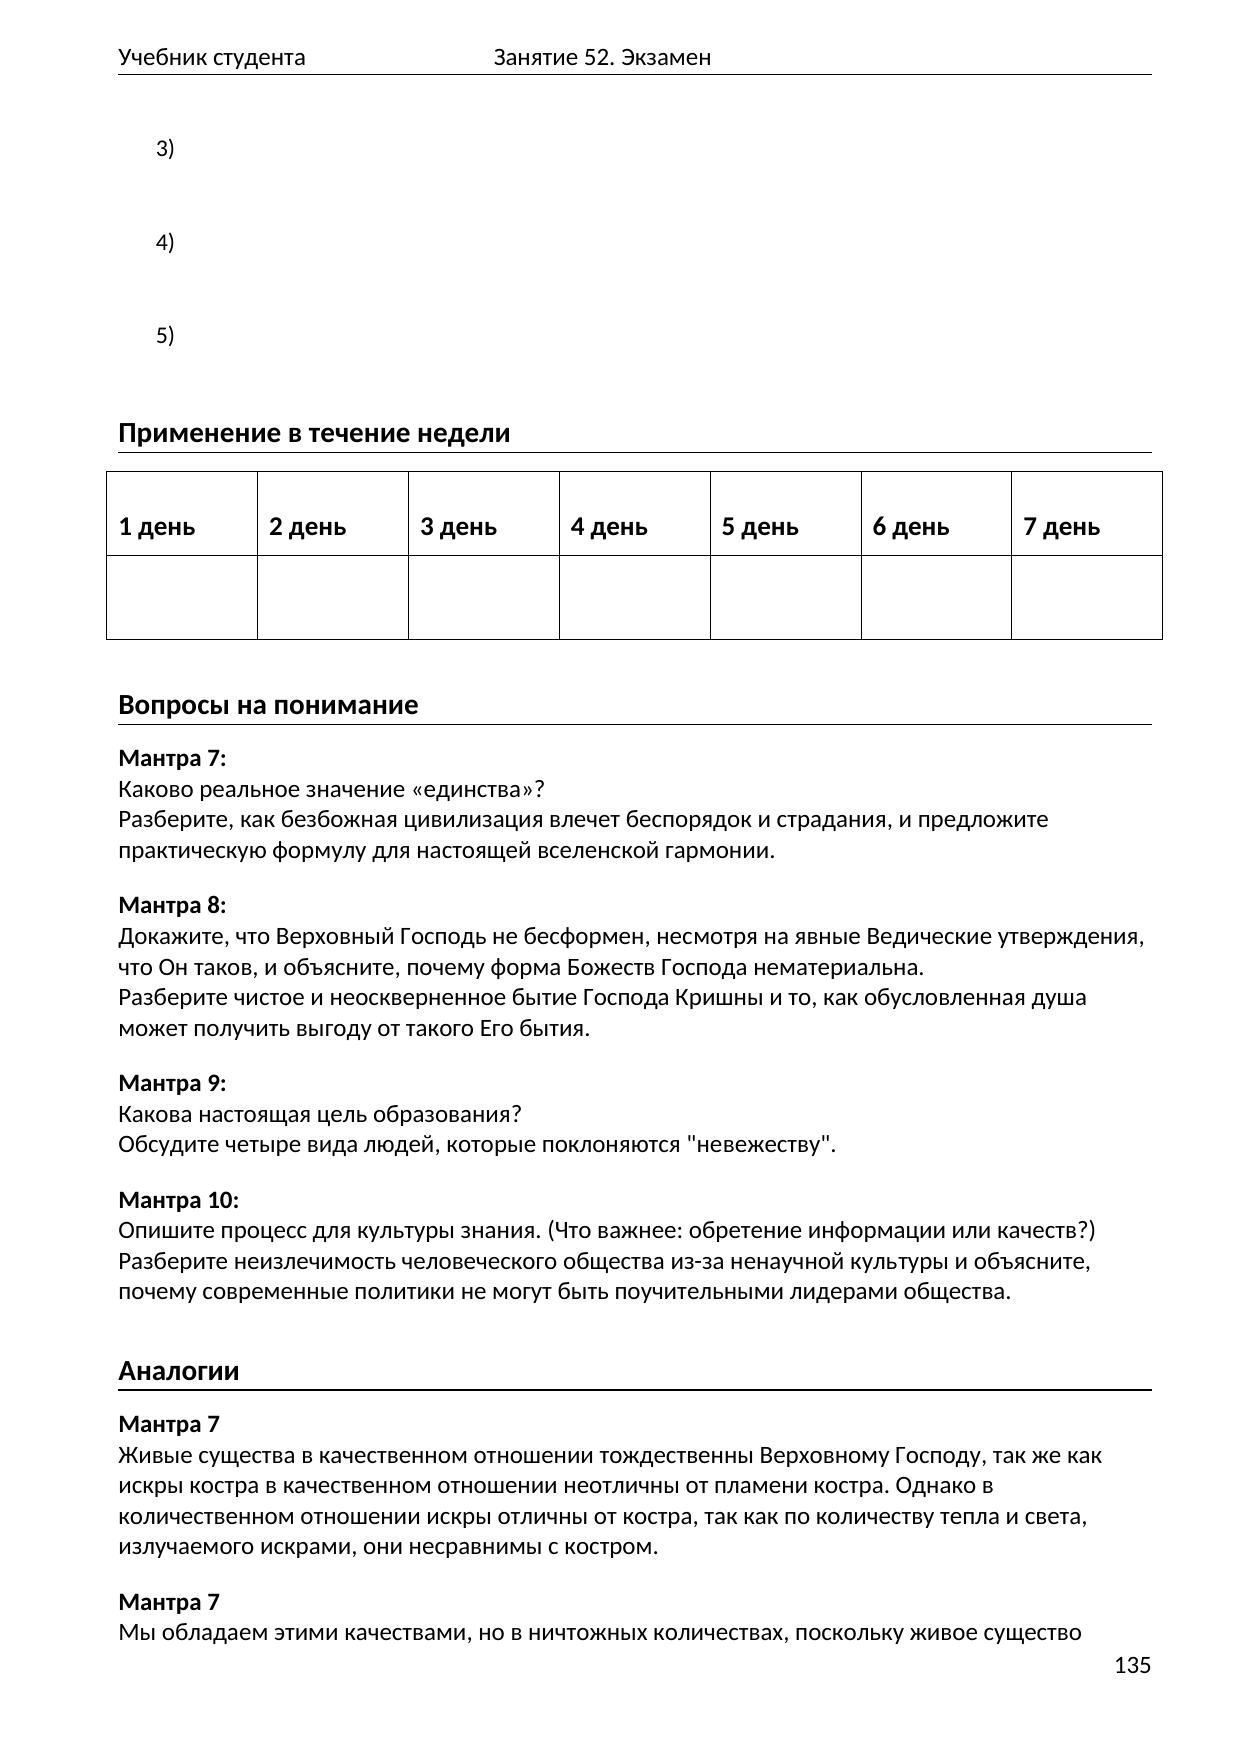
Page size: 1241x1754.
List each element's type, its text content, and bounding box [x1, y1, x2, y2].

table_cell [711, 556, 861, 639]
text Аналогии [118, 1352, 1152, 1389]
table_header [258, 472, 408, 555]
text Мантра 9: Какова настоящая цель образования? Обсудите четыре вида людей, которые поклоняются "невежеству". [118, 1067, 1152, 1159]
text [118, 1586, 1152, 1647]
text Мантра 10: Опишите процесс для культуры знания. (Что важнее: обретение информации или качеств?) Разберите неизлечимость человеческого общества из-за ненаучной культуры и объясните, почему современные политики не могут быть поучительными лидерами общества. [118, 1184, 1152, 1306]
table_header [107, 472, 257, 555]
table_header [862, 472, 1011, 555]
text Мантра 8: Докажите, что Верховный Господь не бесформен, несмотря на явные Ведические утверждения, что Он таков, и объясните, почему форма Божеств Господа нематериальна. Разберите чистое и неоскверненное бытие Господа Кришны и то, как обусловленная душа может получить выгоду от такого Его бытия. [118, 890, 1152, 1042]
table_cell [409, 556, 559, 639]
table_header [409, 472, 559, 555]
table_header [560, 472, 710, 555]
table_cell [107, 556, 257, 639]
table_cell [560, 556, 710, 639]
text Мантра 7 Живые существа в качественном отношении тождественны Верховному Господу, так же как искры костра в качественном отношении неотличны от пламени костра. Однако в количественном отношении искры отличны от костра, так как по количеству тепла и света, излучаемого искрами, они несравнимы с костром. [118, 1408, 1152, 1561]
text Мантра 7: Каково реальное значение «единства»? Разберите, как безбожная цивилизация влечет беспорядок и страдания, и предложите практическую формулу для настоящей вселенской гармонии. [118, 743, 1152, 865]
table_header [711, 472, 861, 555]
text Вопросы на понимание [118, 686, 1152, 724]
text Применение в течение недели [118, 414, 1152, 452]
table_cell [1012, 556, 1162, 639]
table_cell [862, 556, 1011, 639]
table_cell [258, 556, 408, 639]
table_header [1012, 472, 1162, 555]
